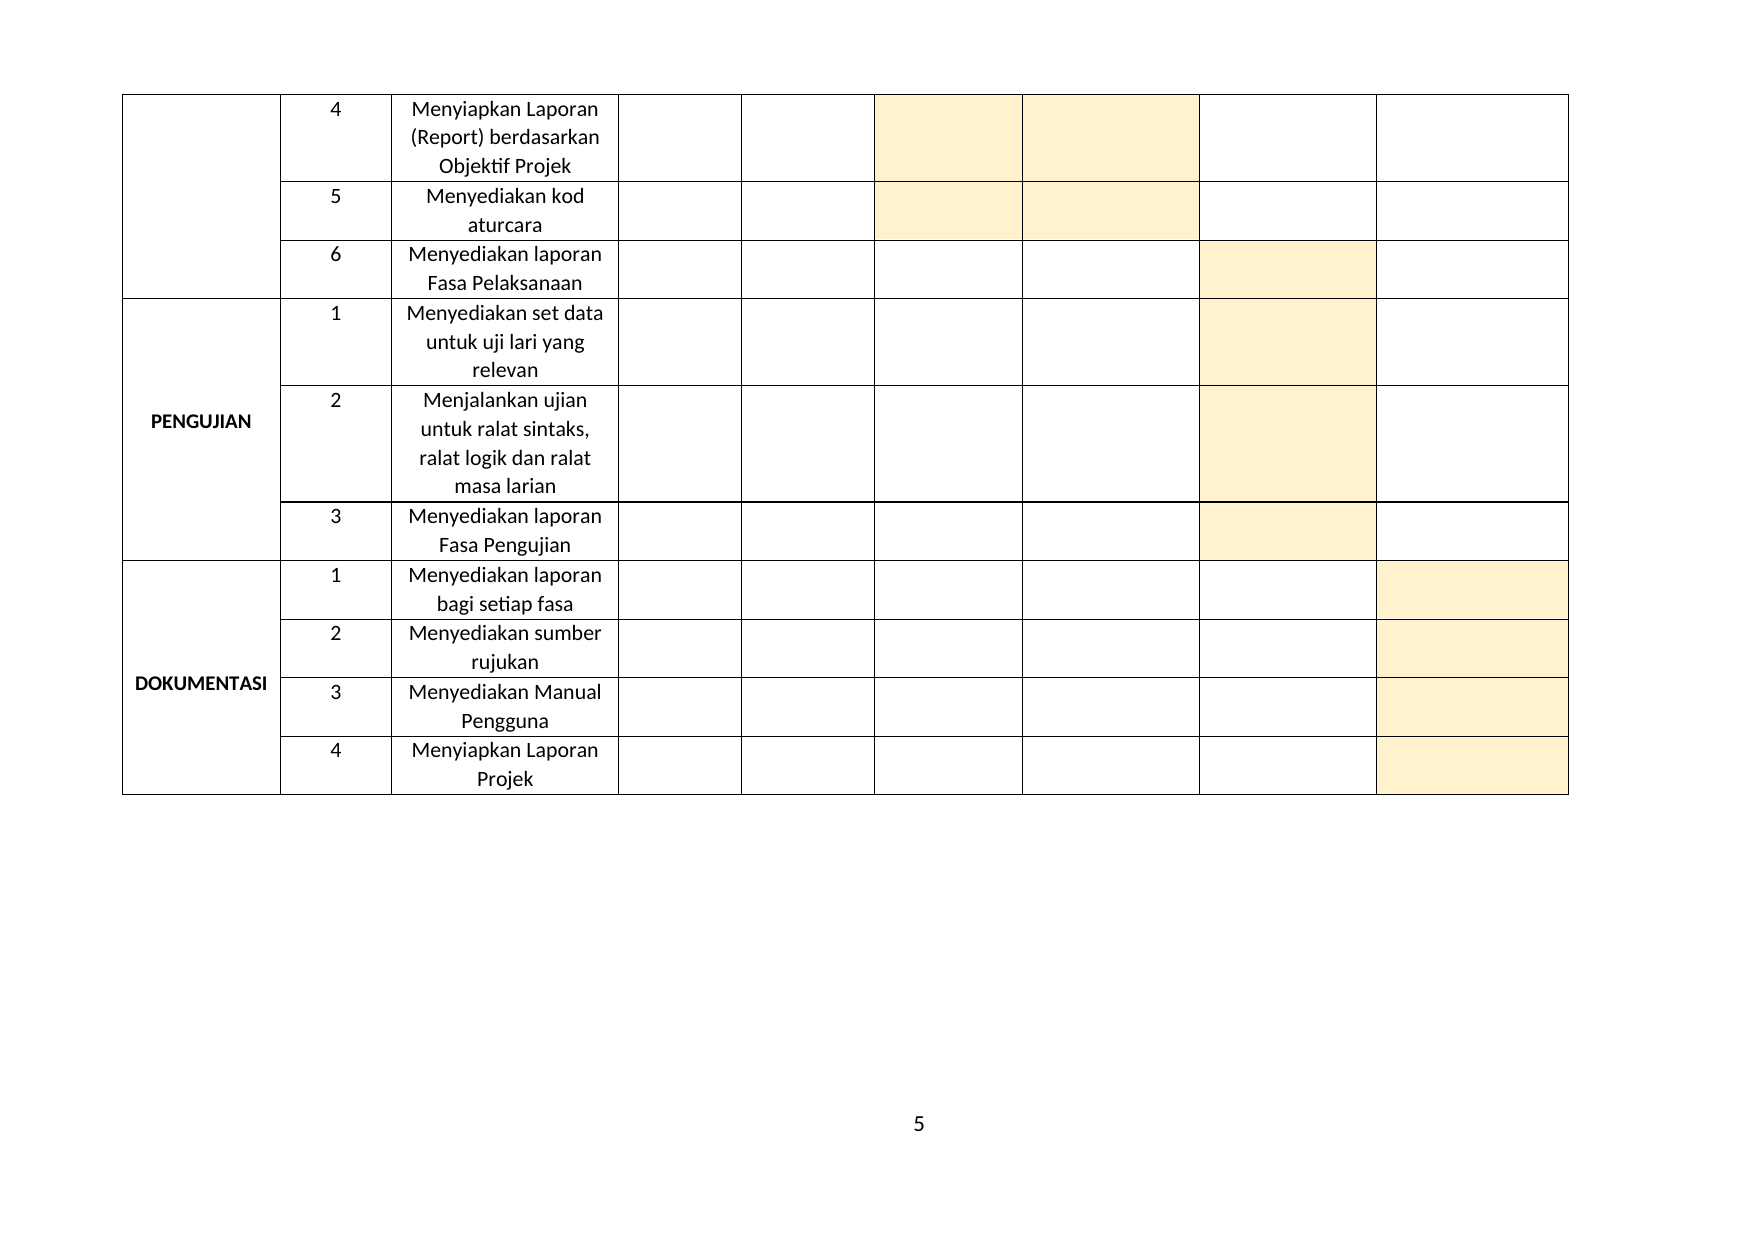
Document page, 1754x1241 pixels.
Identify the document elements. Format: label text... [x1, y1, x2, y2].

table_cell [1023, 386, 1199, 501]
table_cell DOKUMENTASI [123, 561, 280, 794]
table_cell [1023, 299, 1199, 385]
table_cell 1 [281, 299, 391, 385]
table_cell [1200, 299, 1376, 385]
table_cell [875, 299, 1022, 385]
table_cell [1200, 620, 1376, 677]
table_cell [619, 503, 741, 560]
table_cell [875, 503, 1022, 560]
table_cell [1377, 503, 1568, 560]
table_cell [1377, 299, 1568, 385]
table_cell 3 [281, 678, 391, 736]
table_cell Menyediakan set data untuk uji lari yang relevan [392, 299, 618, 385]
table_cell [1200, 182, 1376, 239]
table_cell [1200, 561, 1376, 618]
table_cell Menyediakan laporan Fasa Pelaksanaan [392, 241, 618, 298]
table_cell [619, 620, 741, 677]
table_cell [1023, 678, 1199, 736]
table_cell [1023, 561, 1199, 618]
table_cell [619, 386, 741, 501]
table_cell [875, 241, 1022, 298]
table_cell [875, 678, 1022, 736]
table_cell [742, 737, 874, 794]
table_cell Menyediakan sumber rujukan [392, 620, 618, 677]
table_cell [1023, 620, 1199, 677]
table_cell Menyediakan Manual Pengguna [392, 678, 618, 736]
table_cell [1200, 95, 1376, 181]
table_cell [742, 299, 874, 385]
table_cell [1023, 182, 1199, 239]
table_cell [742, 561, 874, 618]
table_cell [742, 95, 874, 181]
table_cell 2 [281, 386, 391, 501]
table_cell [1200, 737, 1376, 794]
table_cell [1200, 386, 1376, 501]
table_cell [619, 737, 741, 794]
table_cell [742, 386, 874, 501]
table_cell [742, 620, 874, 677]
table_cell 4 [281, 737, 391, 794]
table_cell [875, 737, 1022, 794]
table_cell 2 [281, 620, 391, 677]
table_cell [619, 95, 741, 181]
table_cell [619, 299, 741, 385]
table_cell [1200, 503, 1376, 560]
table_cell [742, 678, 874, 736]
table_cell [1377, 241, 1568, 298]
table_cell Menyediakan laporan bagi setiap fasa [392, 561, 618, 618]
table_cell 6 [281, 241, 391, 298]
table_cell 3 [281, 503, 391, 560]
table_cell PENGUJIAN [123, 299, 280, 560]
table_cell [1023, 241, 1199, 298]
table_cell [742, 182, 874, 239]
table_cell [1377, 386, 1568, 501]
table_cell [1023, 95, 1199, 181]
table_cell Menyiapkan Laporan Projek [392, 737, 618, 794]
table_cell [1200, 241, 1376, 298]
table_cell Menjalankan ujian untuk ralat sintaks, ralat logik dan ralat masa larian [392, 386, 618, 501]
table_cell [1200, 678, 1376, 736]
table_cell 1 [281, 561, 391, 618]
table_cell [742, 503, 874, 560]
table_cell [1377, 678, 1568, 736]
table_cell [619, 182, 741, 239]
table_cell Menyediakan kod aturcara [392, 182, 618, 239]
table_cell [619, 678, 741, 736]
table_cell [742, 241, 874, 298]
table_cell [875, 561, 1022, 618]
table_cell [875, 182, 1022, 239]
table_cell [1023, 737, 1199, 794]
table_cell [875, 386, 1022, 501]
table_cell [875, 620, 1022, 677]
table_cell 5 [281, 182, 391, 239]
table_cell [1023, 503, 1199, 560]
table_cell [619, 561, 741, 618]
table_cell [875, 95, 1022, 181]
table_cell Menyediakan laporan Fasa Pengujian [392, 503, 618, 560]
table_cell Menyiapkan Laporan (Report) berdasarkan Objektif Projek [392, 95, 618, 181]
table_cell [1377, 620, 1568, 677]
table_cell [619, 241, 741, 298]
table_cell [1377, 182, 1568, 239]
table_cell [1377, 95, 1568, 181]
table_cell [1377, 737, 1568, 794]
table_cell [1377, 561, 1568, 618]
table_cell 4 [281, 95, 391, 181]
